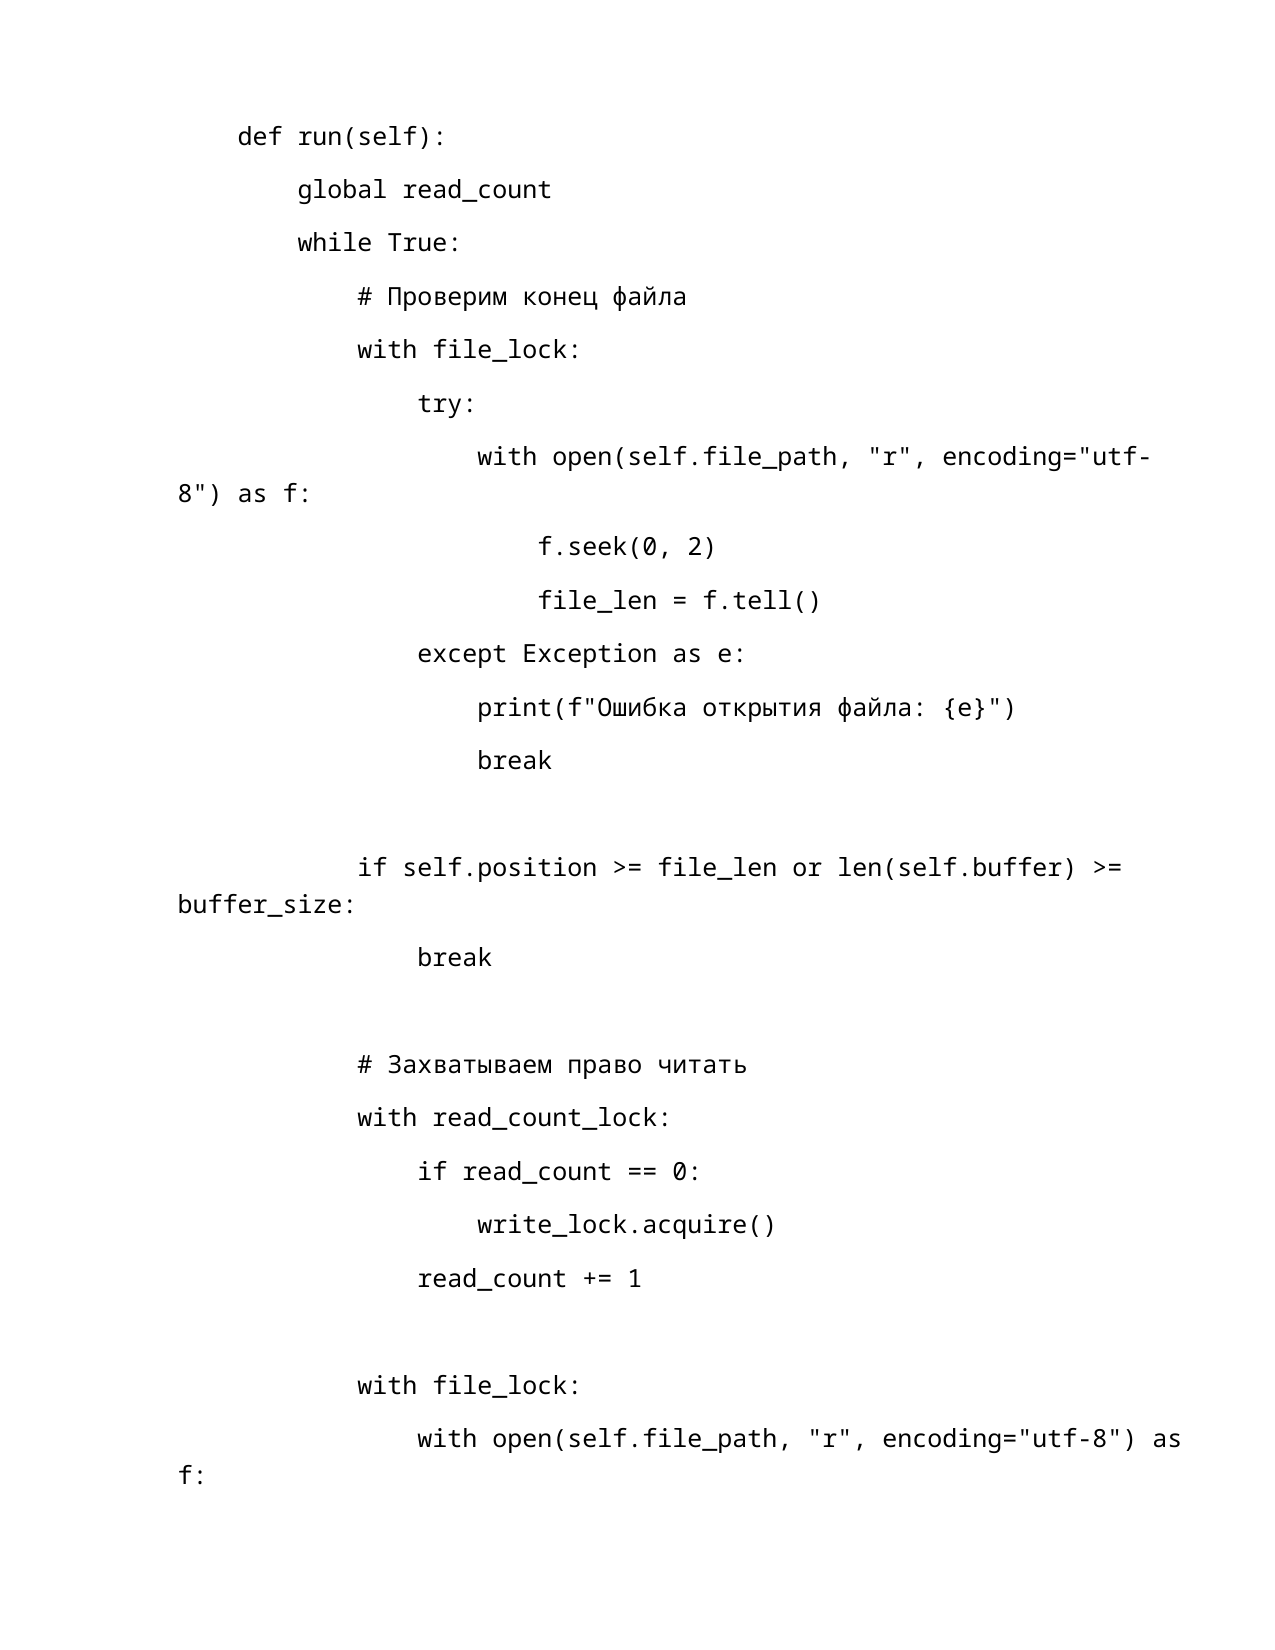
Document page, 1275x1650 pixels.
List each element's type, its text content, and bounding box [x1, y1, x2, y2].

text file_len = f.tell() [177, 582, 1186, 616]
text except Exception as e: [177, 636, 1186, 670]
text with open(self.file_path, "r", encoding="utf-8") as f: [177, 439, 1186, 509]
text if self.position >= file_len or len(self.buffer) >= buffer_size: [177, 849, 1186, 920]
text break [177, 940, 1186, 974]
text with read_count_lock: [177, 1100, 1186, 1134]
text write_lock.acquire() [177, 1207, 1186, 1241]
text read_count += 1 [177, 1260, 1186, 1294]
text global read_count [177, 172, 1186, 206]
text try: [177, 385, 1186, 419]
text if read_count == 0: [177, 1153, 1186, 1188]
text def run(self): [177, 118, 1186, 152]
text f.seek(0, 2) [177, 529, 1186, 563]
text break [177, 743, 1186, 777]
text print(f"Ошибка открытия файла: {e}") [177, 689, 1186, 723]
text with file_lock: [177, 332, 1186, 366]
text with open(self.file_path, "r", encoding="utf-8") as f: [177, 1421, 1186, 1492]
text # Захватываем право читать [177, 1047, 1186, 1081]
text with file_lock: [177, 1367, 1186, 1401]
text # Проверим конец файла [177, 278, 1186, 312]
text while True: [177, 225, 1186, 259]
